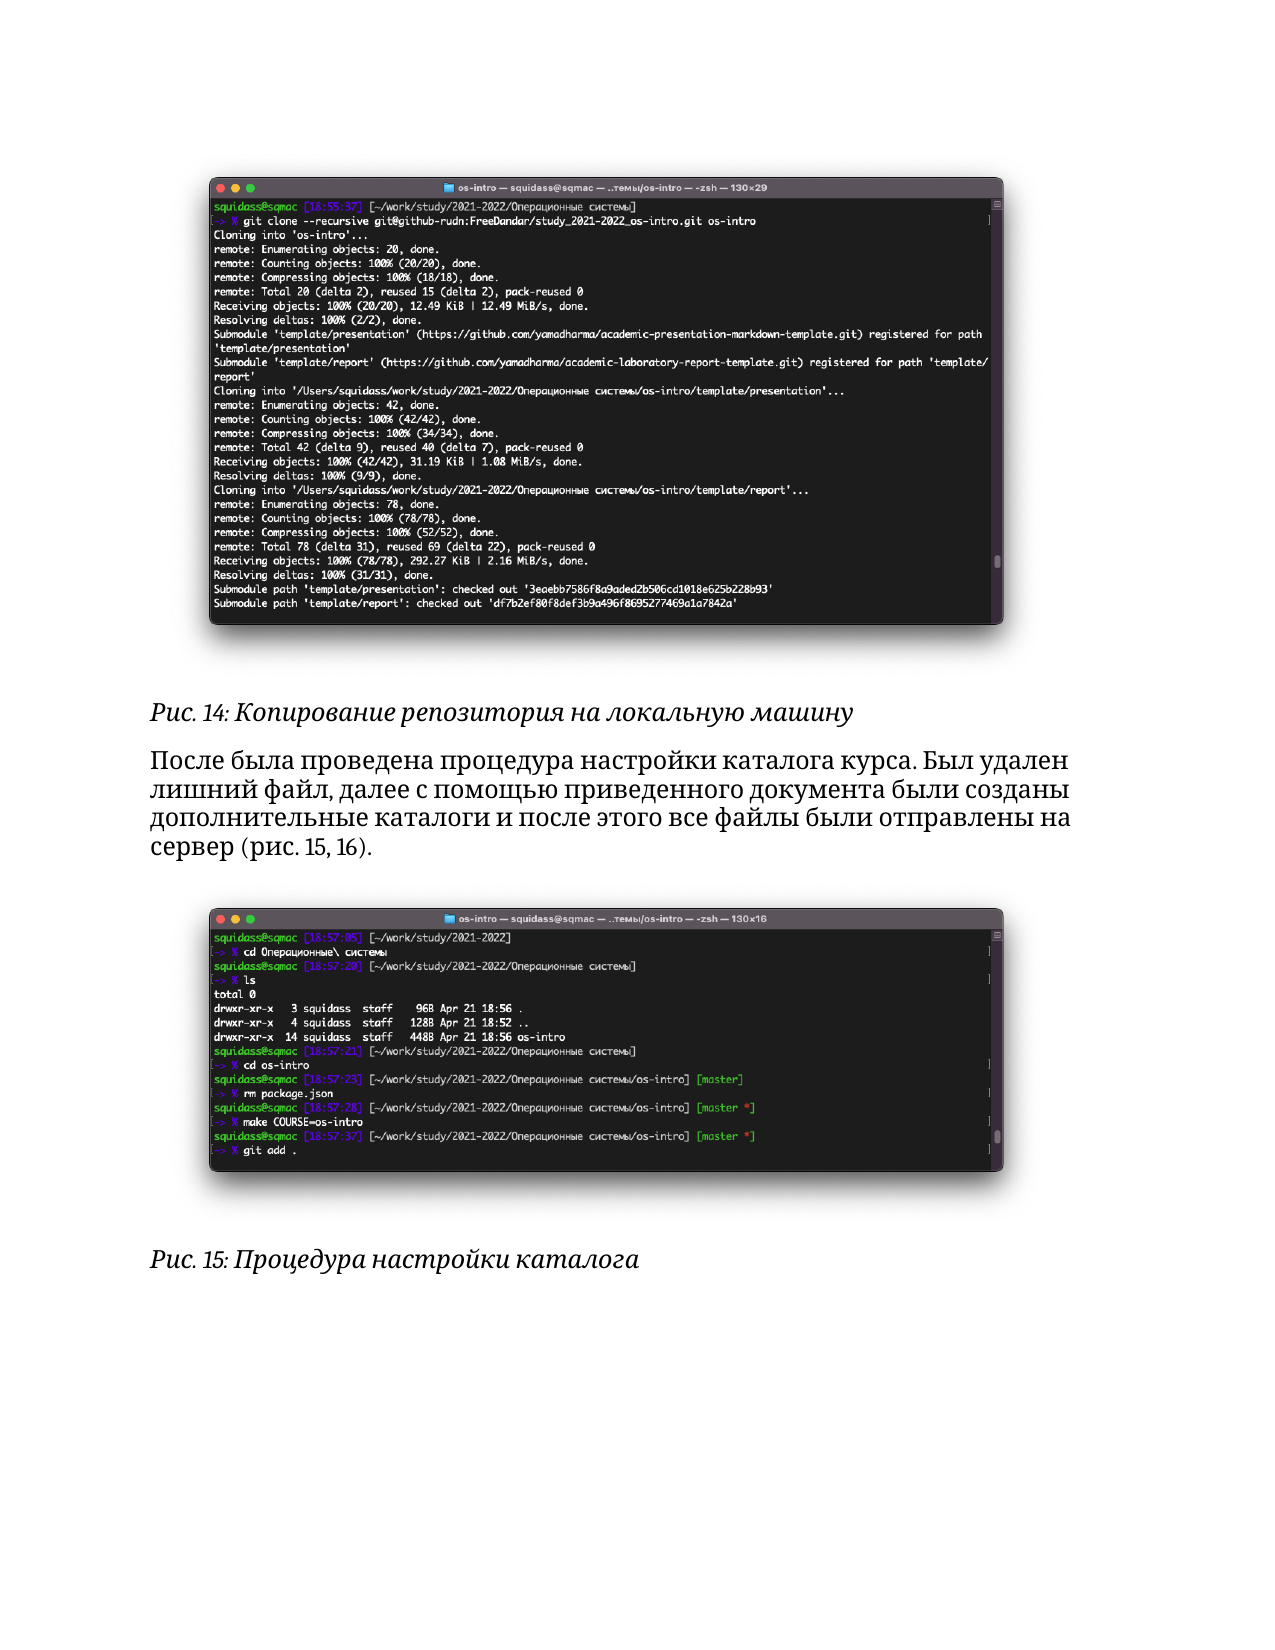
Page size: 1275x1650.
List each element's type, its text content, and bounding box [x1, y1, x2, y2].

picture [168, 150, 1044, 679]
text После была проведена процедура настройки каталога курса. Был удален лишний файл, далее с помощью приведенного документа были созданы дополнительные каталоги и после этого все файлы были отправлены на сервер (рис. 15, 16). [150, 747, 1125, 862]
picture [168, 880, 1044, 1226]
text Рис. 15: Процедура настройки каталога [150, 1246, 1125, 1275]
text Рис. 14: Копирование репозитория на локальную машину [150, 699, 1125, 728]
